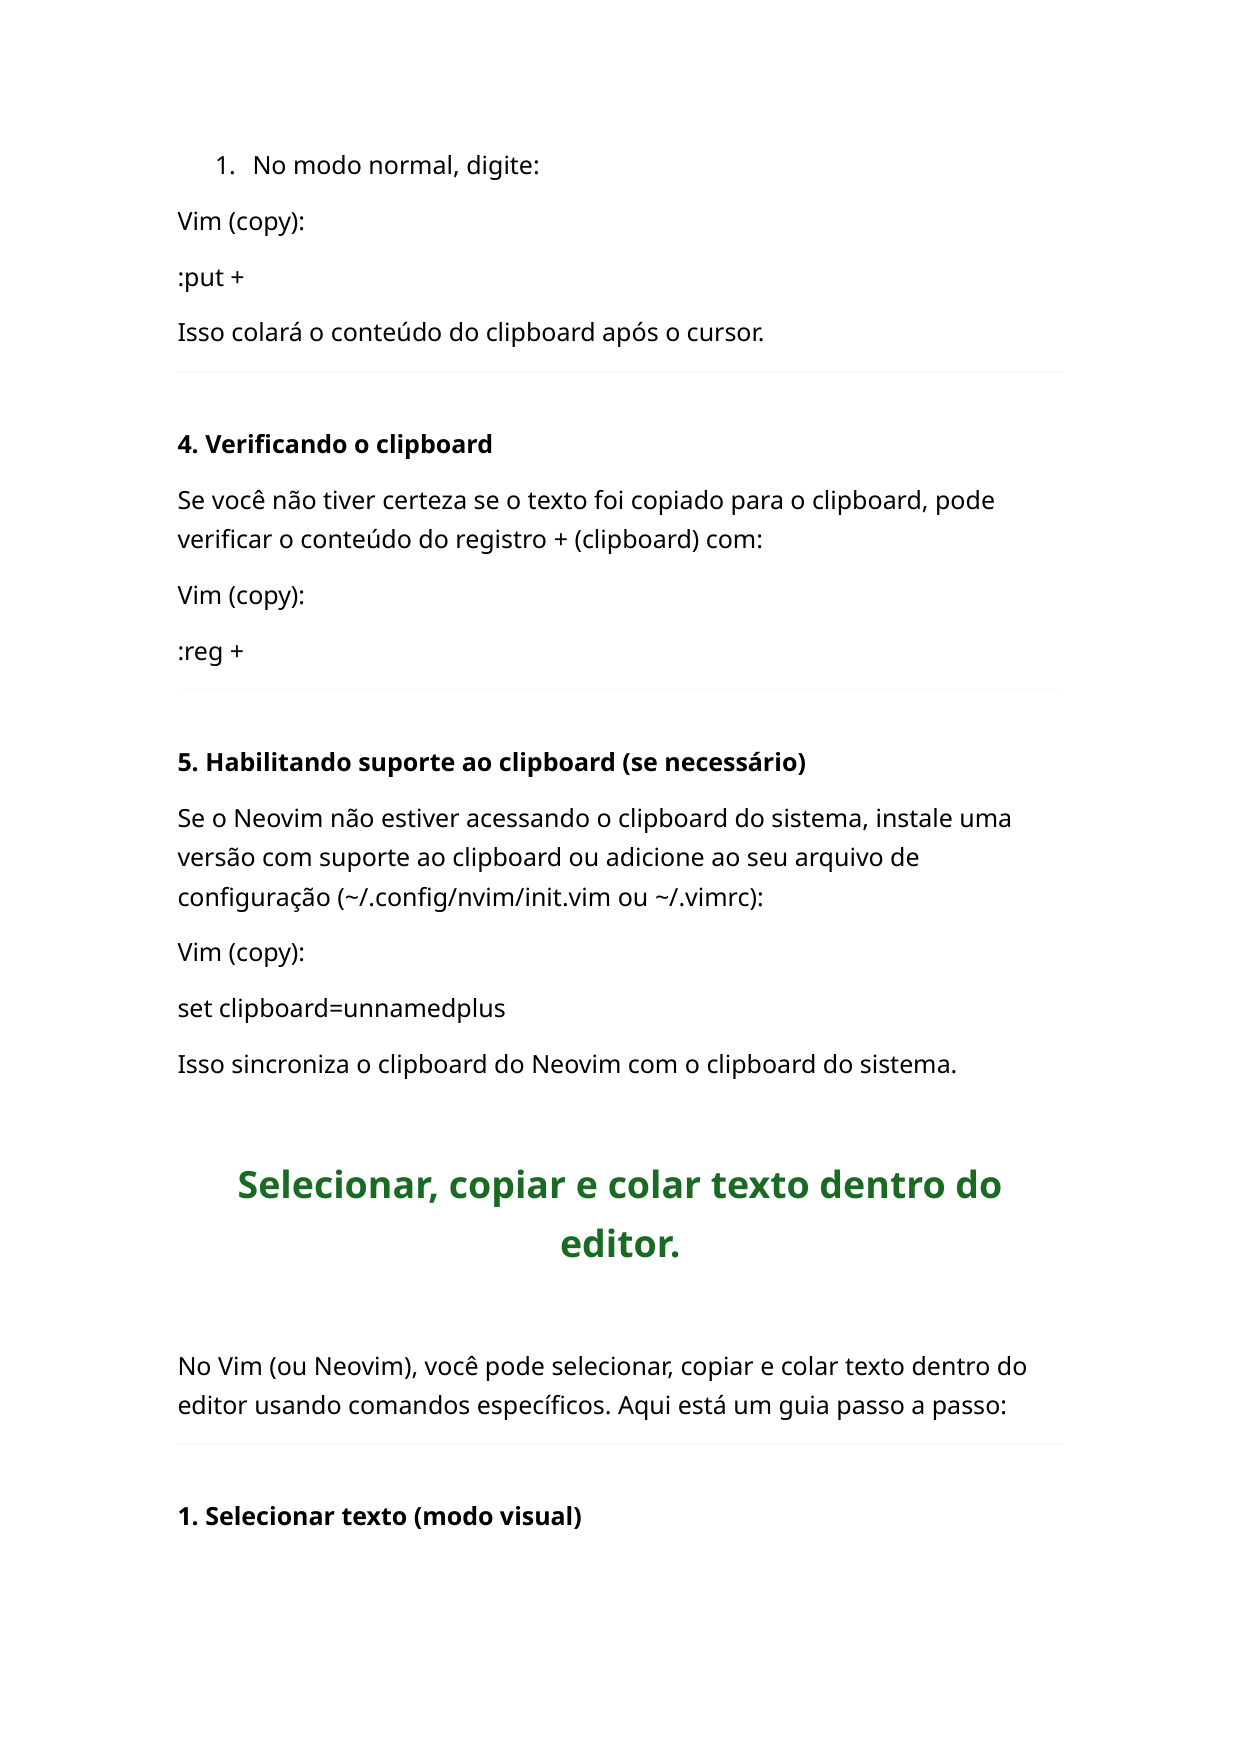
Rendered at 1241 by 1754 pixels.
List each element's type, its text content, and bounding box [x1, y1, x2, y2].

list No modo normal, digite: [215, 148, 1063, 182]
text Isso colará o conteúdo do clipboard após o cursor. [177, 315, 1063, 349]
text :put + [177, 259, 1063, 293]
text Isso sincroniza o clipboard do Neovim com o clipboard do sistema. [177, 1047, 1063, 1081]
text Selecionar, copiar e colar texto dentro do editor. [177, 1158, 1063, 1268]
text set clipboard=unnamedplus [177, 991, 1063, 1025]
text Se você não tiver certeza se o texto foi copiado para o clipboard, pode verificar o conteúdo do registro + (clipboard) com: [177, 483, 1063, 556]
text :reg + [177, 633, 1063, 667]
text 5. Habilitando suporte ao clipboard (se necessário) [177, 745, 1063, 779]
text 1. Selecionar texto (modo visual) [177, 1499, 1063, 1533]
text 4. Verificando o clipboard [177, 427, 1063, 461]
text Vim (copy): [177, 203, 1063, 237]
text Vim (copy): [177, 935, 1063, 969]
text Se o Neovim não estiver acessando o clipboard do sistema, instale uma versão com suporte ao clipboard ou adicione ao seu arquivo de configuração (~/.config/nvim/init.vim ou ~/.vimrc): [177, 801, 1063, 913]
text No Vim (ou Neovim), você pode selecionar, copiar e colar texto dentro do editor usando comandos específicos. Aqui está um guia passo a passo: [177, 1348, 1063, 1421]
text Vim (copy): [177, 578, 1063, 612]
